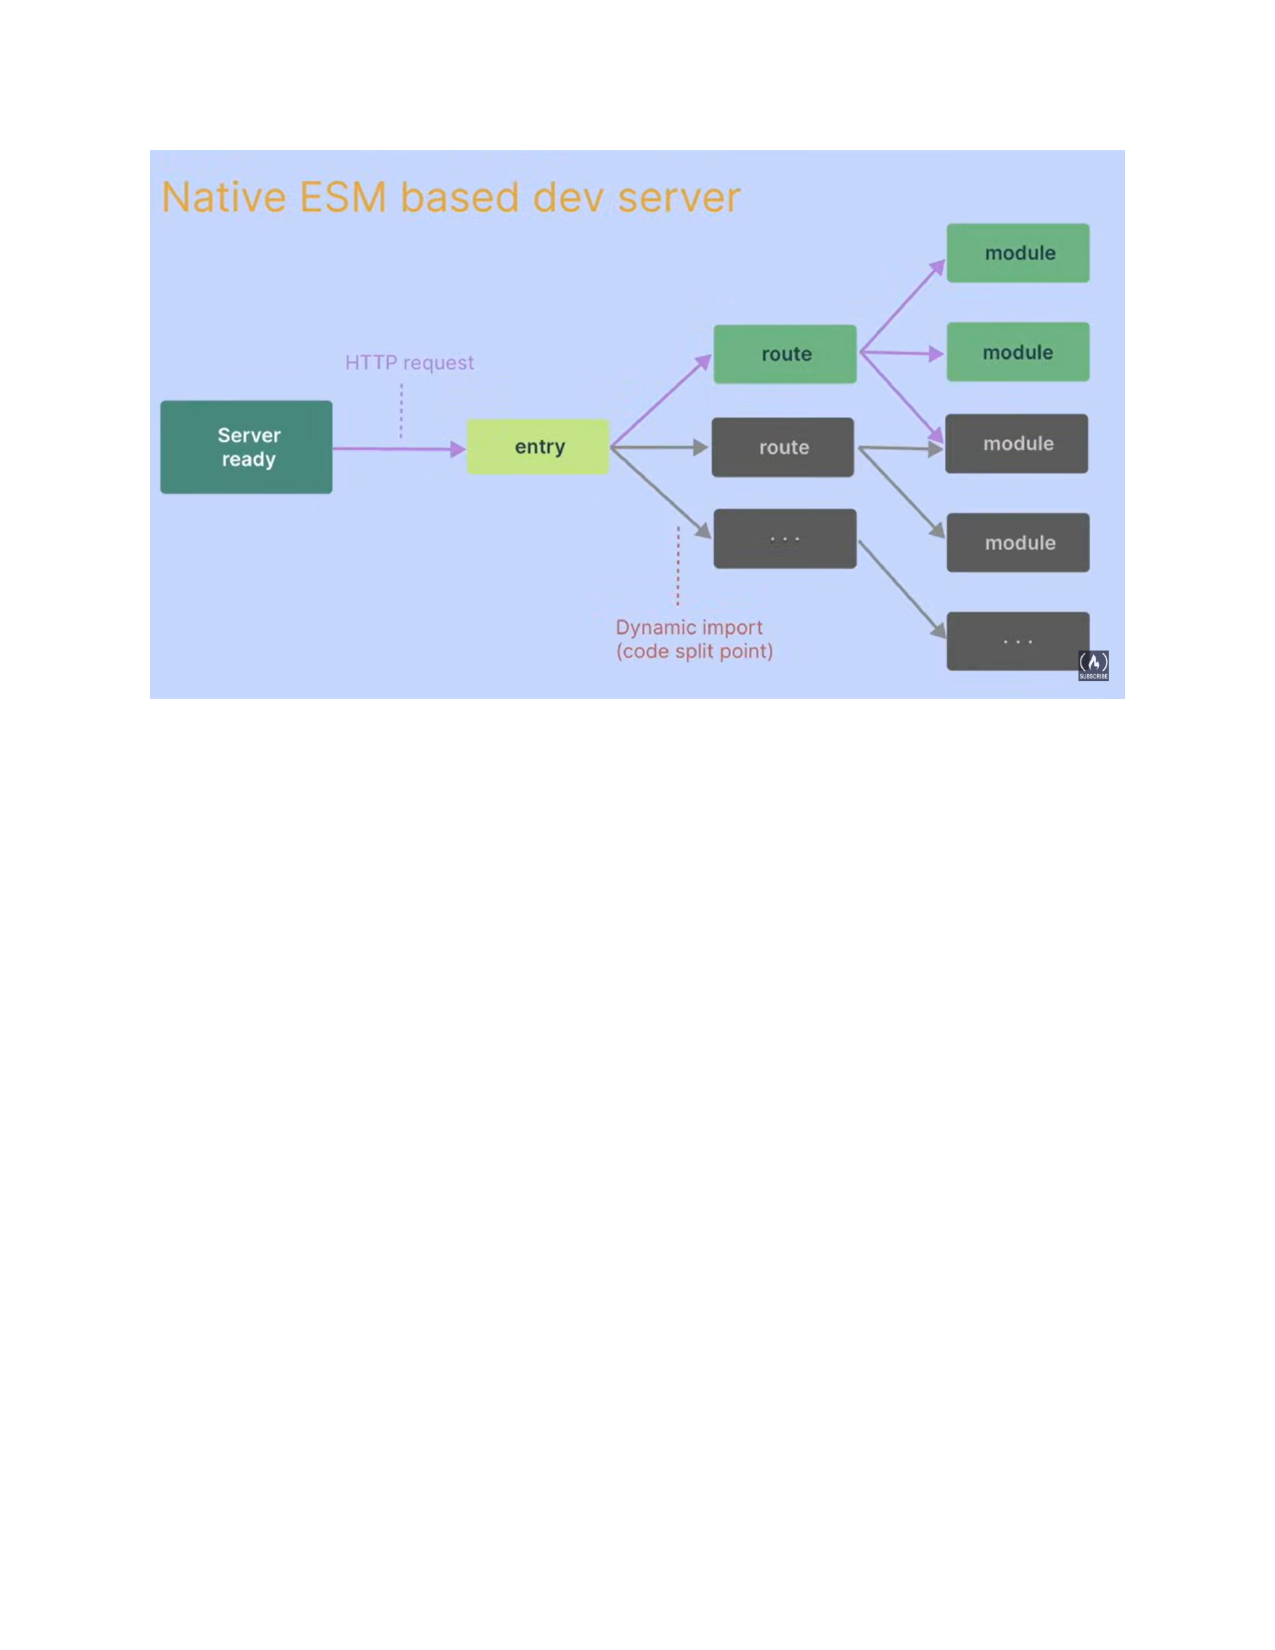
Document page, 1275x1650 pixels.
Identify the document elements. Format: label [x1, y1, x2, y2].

picture [150, 150, 1125, 699]
